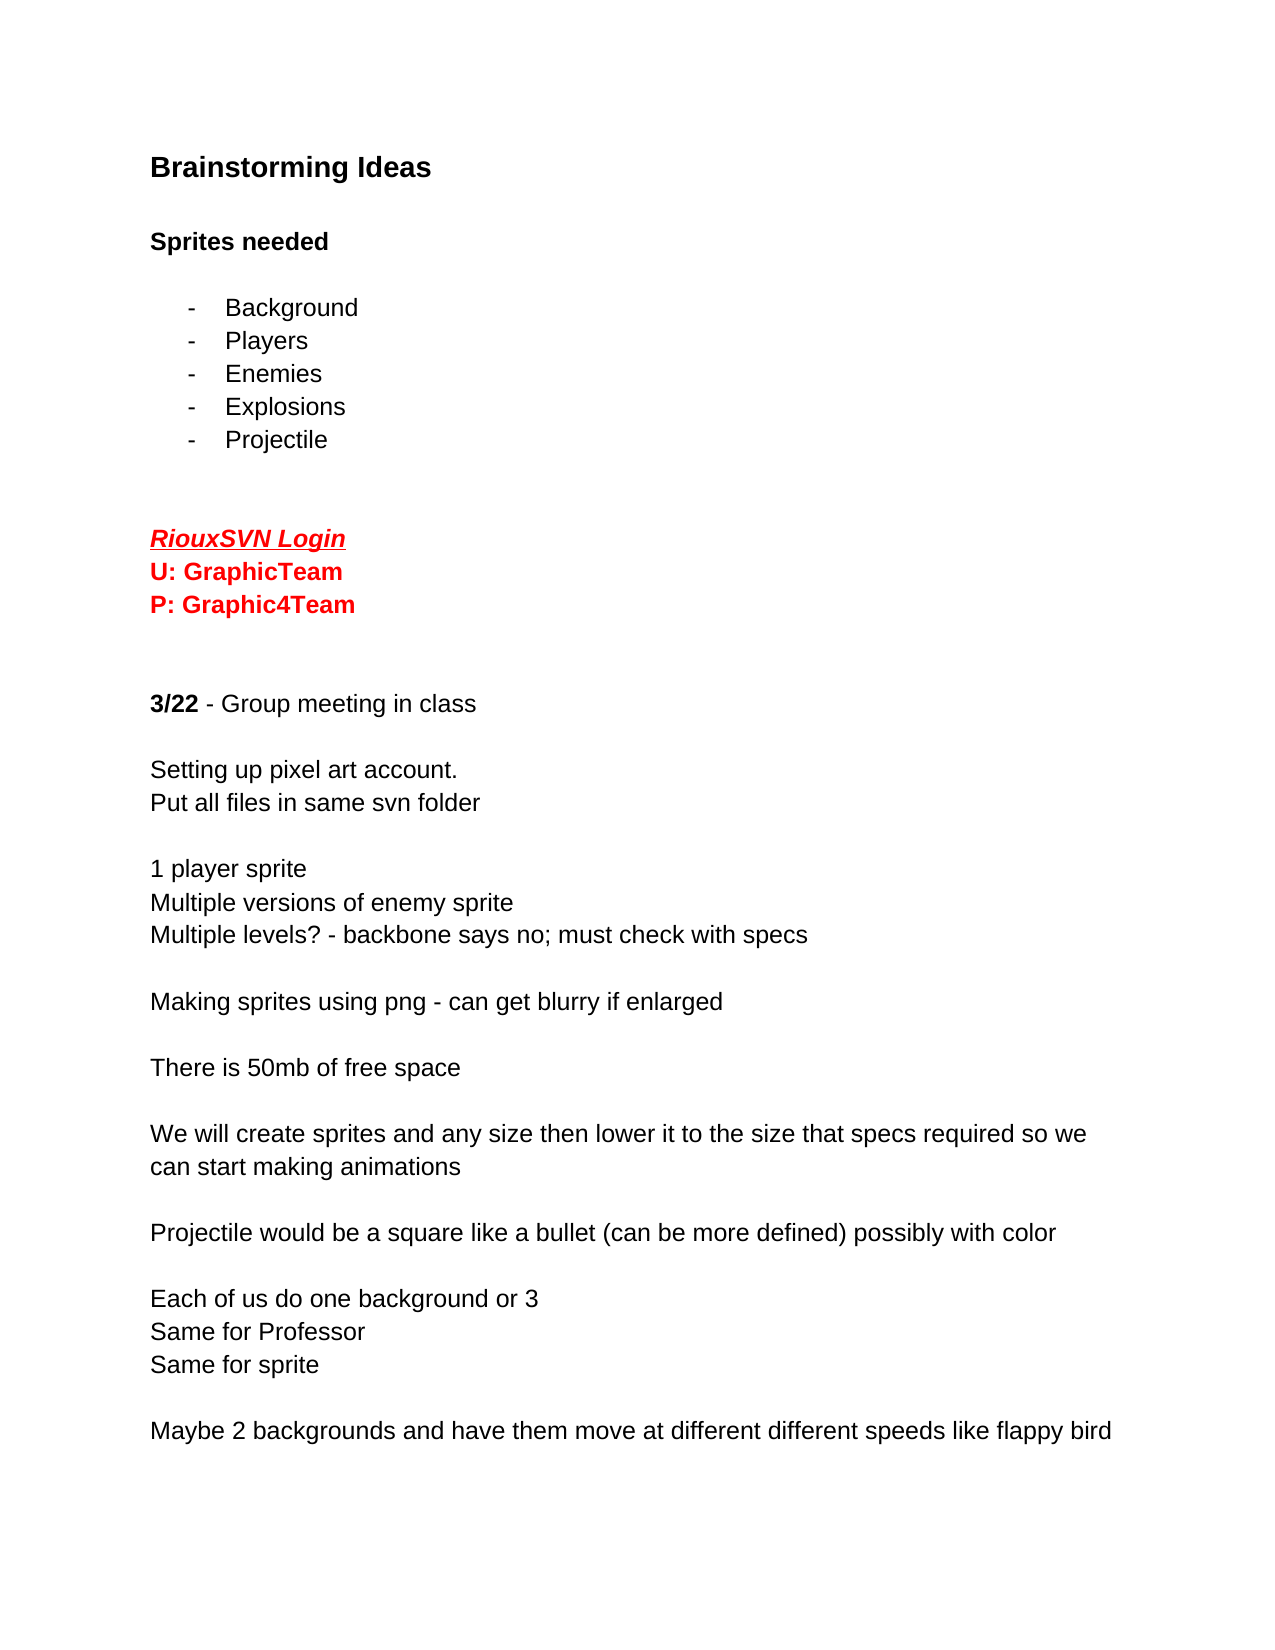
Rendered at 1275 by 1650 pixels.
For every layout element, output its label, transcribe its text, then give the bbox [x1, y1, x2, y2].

text Projectile would be a square like a bullet (can be more defined) possibly with color [150, 1218, 1125, 1246]
list Projectile [187, 425, 1125, 454]
list Background [187, 293, 1125, 322]
text Maybe 2 backgrounds and have them move at different different speeds like flappy bird [150, 1416, 1125, 1444]
text 1 player sprite [150, 854, 1125, 883]
text U: GraphicTeam [150, 557, 1125, 586]
text Brainstorming Ideas [150, 150, 1125, 183]
text 3/22 - Group meeting in class [150, 689, 1125, 718]
text Sprites needed [150, 227, 1125, 256]
text Same for sprite [150, 1350, 1125, 1378]
text P: Graphic4Team [150, 590, 1125, 619]
text We will create sprites and any size then lower it to the size that specs required so we can start making animations [150, 1119, 1125, 1180]
text There is 50mb of free space [150, 1053, 1125, 1081]
text Setting up pixel art account. [150, 755, 1125, 784]
list Players [187, 326, 1125, 355]
list Enemies [187, 359, 1125, 388]
text Making sprites using png - can get blurry if enlarged [150, 987, 1125, 1015]
text Multiple versions of enemy sprite [150, 887, 1125, 916]
text Same for Professor [150, 1317, 1125, 1346]
list Explosions [187, 392, 1125, 421]
text Put all files in same svn folder [150, 788, 1125, 817]
text Each of us do one background or 3 [150, 1284, 1125, 1312]
text Multiple levels? - backbone says no; must check with specs [150, 921, 1125, 949]
text RiouxSVN Login [150, 524, 1125, 553]
